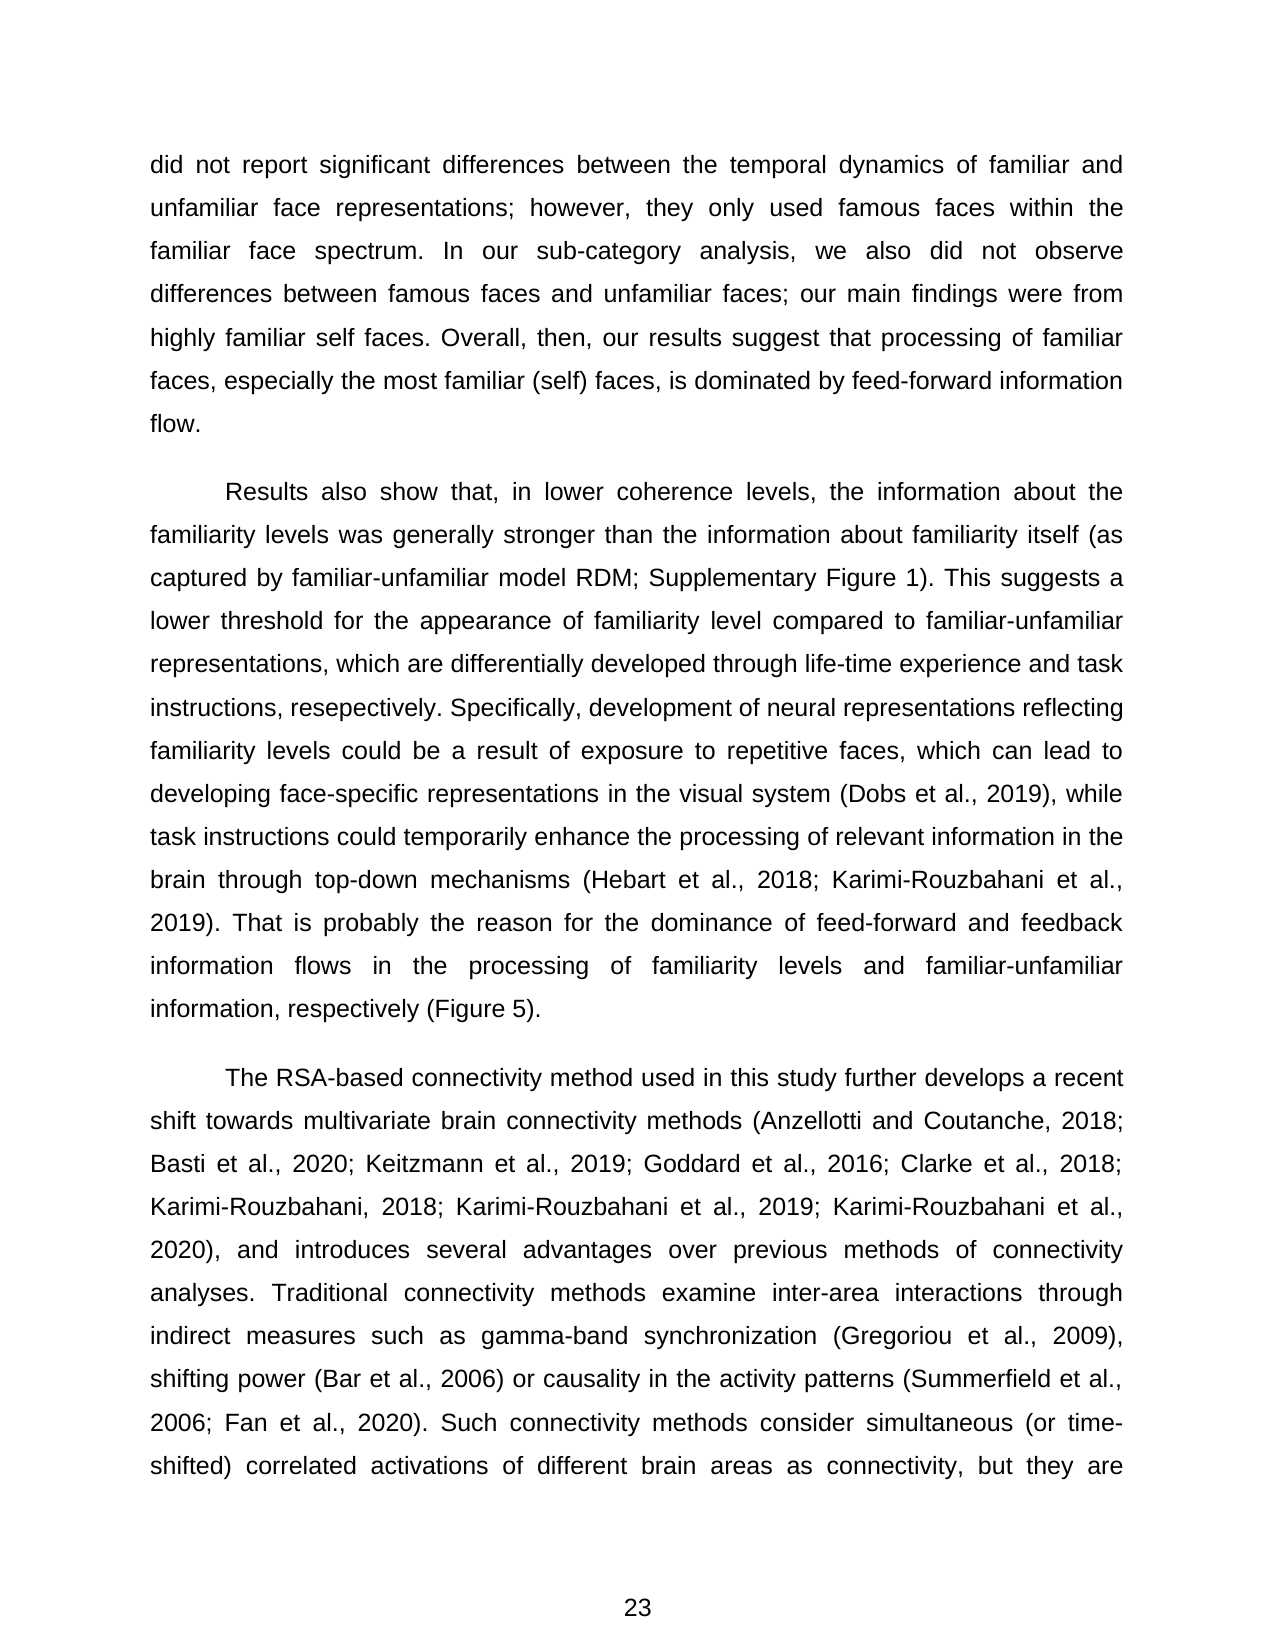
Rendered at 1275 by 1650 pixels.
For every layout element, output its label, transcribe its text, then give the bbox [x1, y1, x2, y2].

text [150, 1062, 1125, 1479]
text Results also show that, in lower coherence levels, the information about the familiarity levels was generally stronger than the information about familiarity itself (as captured by familiar-unfamiliar model RDM; Supplementary Figure 1). This suggests a lower threshold for the appearance of familiarity level compared to familiar-unfamiliar representations, which are differentially developed through life-time experience and task instructions, resepectively. Specifically, development of neural representations reflecting familiarity levels could be a result of exposure to repetitive faces, which can lead to developing face-specific representations in the visual system (Dobs et al., 2019), while task instructions could temporarily enhance the processing of relevant information in the brain through top-down mechanisms (Hebart et al., 2018; Karimi-Rouzbahani et al., 2019). That is probably the reason for the dominance of feed-forward and feedback information flows in the processing of familiarity levels and familiar-unfamiliar information, respectively (Figure 5). [150, 477, 1125, 1023]
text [150, 150, 1125, 437]
